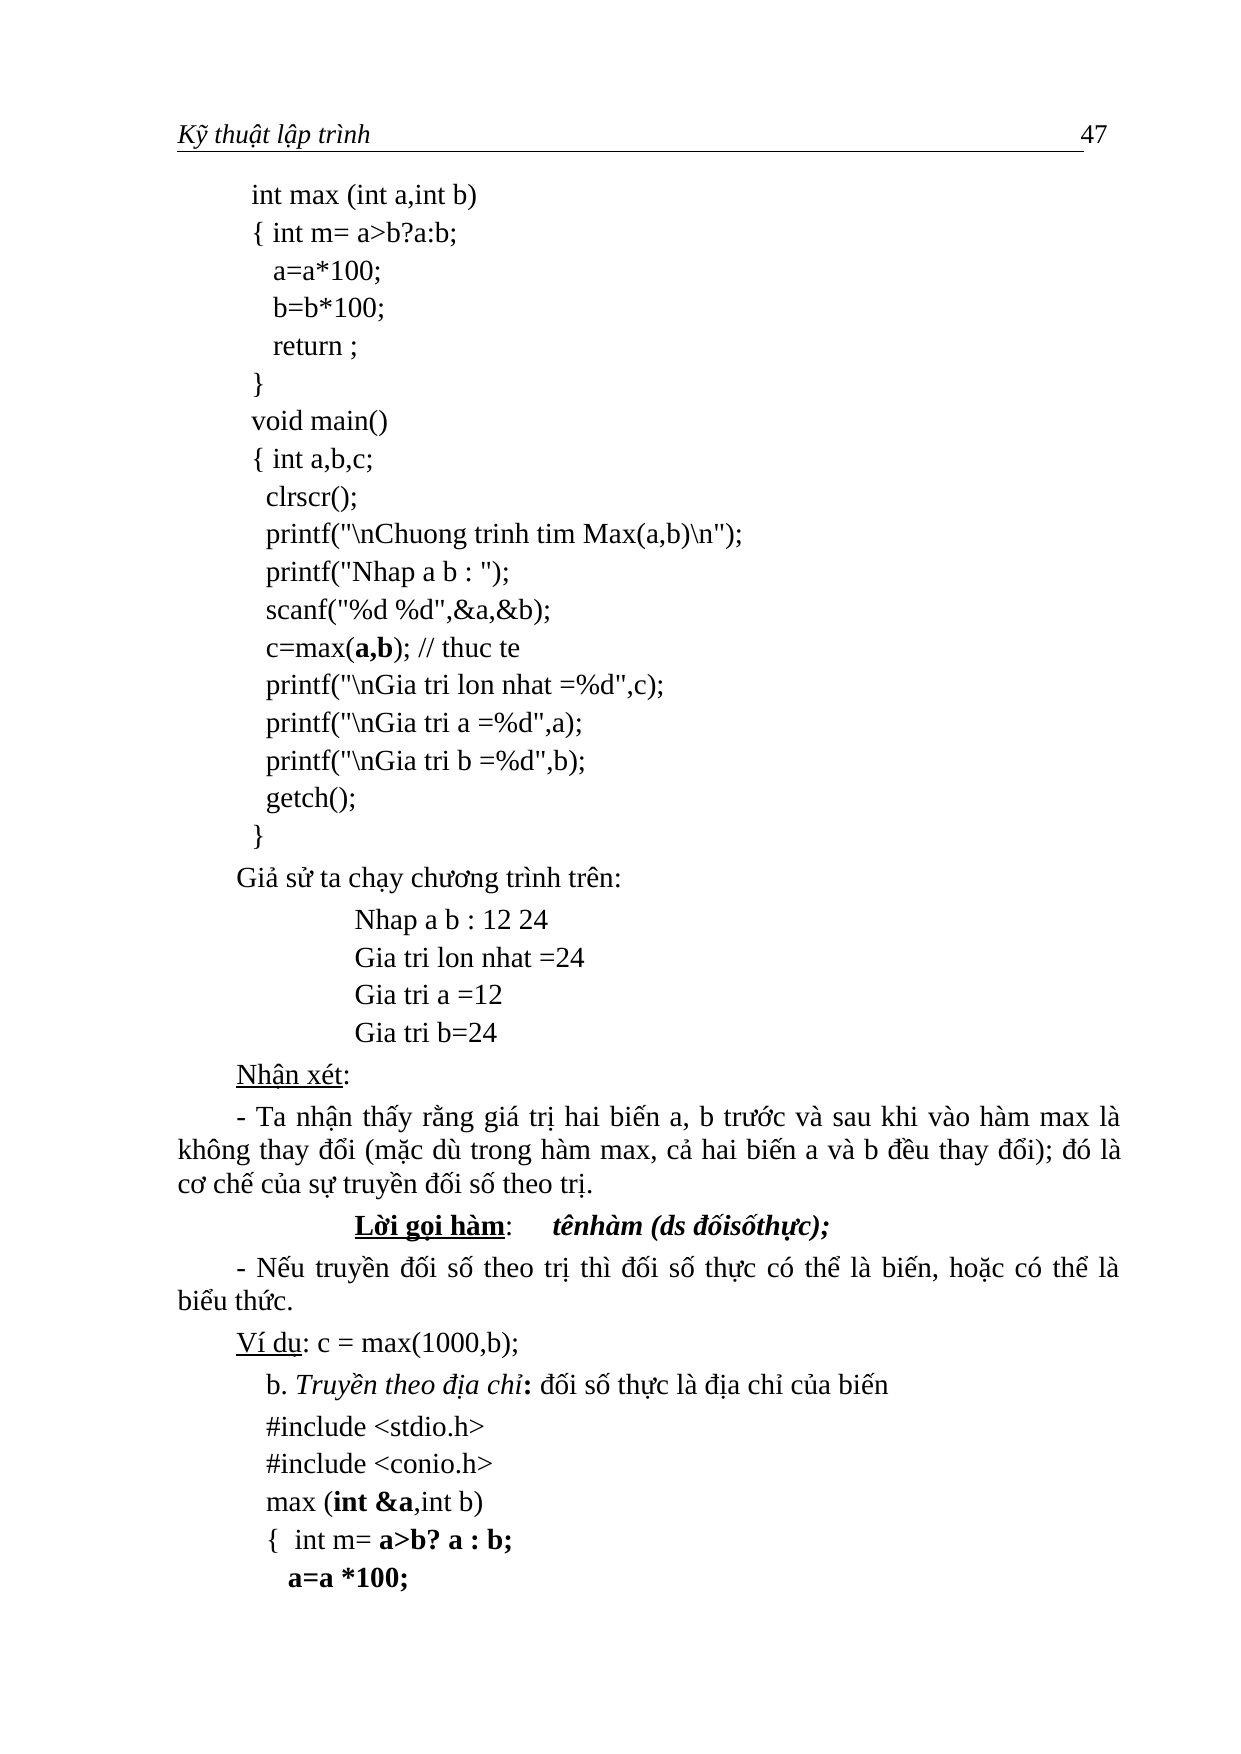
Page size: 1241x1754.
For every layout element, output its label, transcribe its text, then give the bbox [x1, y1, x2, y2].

text a=a *100; [266, 1560, 1122, 1593]
text { int m= a>b? a : b; [266, 1522, 1122, 1556]
text printf("Nhap a b : "); [251, 554, 1122, 588]
text Lời gọi hàm: tênhàm (ds đốisốthực); [177, 1208, 1122, 1241]
text void main() [251, 403, 1122, 437]
text max (int &a,int b) [266, 1484, 1122, 1518]
text clrscr(); [251, 479, 1122, 512]
text return ; [251, 328, 1122, 362]
text Gia tri lon nhat =24 [354, 940, 1122, 973]
text Gia tri b=24 [354, 1015, 1122, 1049]
text b. Truyền theo địa chỉ: đối số thực là địa chỉ của biến [266, 1367, 1122, 1401]
text #include <stdio.h> [266, 1409, 1122, 1442]
text printf("\nChuong trinh tim Max(a,b)\n"); [251, 517, 1122, 550]
text printf("\nGia tri b =%d",b); [251, 743, 1122, 776]
text Ví dụ: c = max(1000,b); [236, 1325, 1122, 1359]
text } [251, 366, 1122, 399]
text printf("\nGia tri a =%d",a); [251, 705, 1122, 739]
text int max (int a,int b) [251, 177, 1122, 211]
text b=b*100; [251, 290, 1122, 324]
text c=max(a,b); // thuc te [251, 630, 1122, 663]
text scanf("%d %d",&a,&b); [251, 592, 1122, 626]
text printf("\nGia tri lon nhat =%d",c); [251, 667, 1122, 701]
text - Nếu truyền đối số theo trị thì đối số thực có thể là biến, hoặc có thể là biểu thức. [177, 1250, 1122, 1317]
text Gia tri a =12 [354, 977, 1122, 1011]
text { int m= a>b?a:b; [251, 215, 1122, 248]
text { int a,b,c; [251, 441, 1122, 475]
text Nhap a b : 12 24 [354, 902, 1122, 936]
text Giả sử ta chạy chương trình trên: [236, 860, 1122, 894]
text - Ta nhận thấy rằng giá trị hai biến a, b trước và sau khi vào hàm max là không thay đổi (mặc dù trong hàm max, cả hai biến a và b đều thay đổi); đó là cơ chế của sự truyền đối số theo trị. [177, 1099, 1122, 1199]
text getch(); [251, 781, 1122, 814]
text Nhận xét: [177, 1057, 1122, 1091]
text } [251, 818, 1122, 852]
text a=a*100; [251, 253, 1122, 286]
text #include <conio.h> [266, 1447, 1122, 1480]
